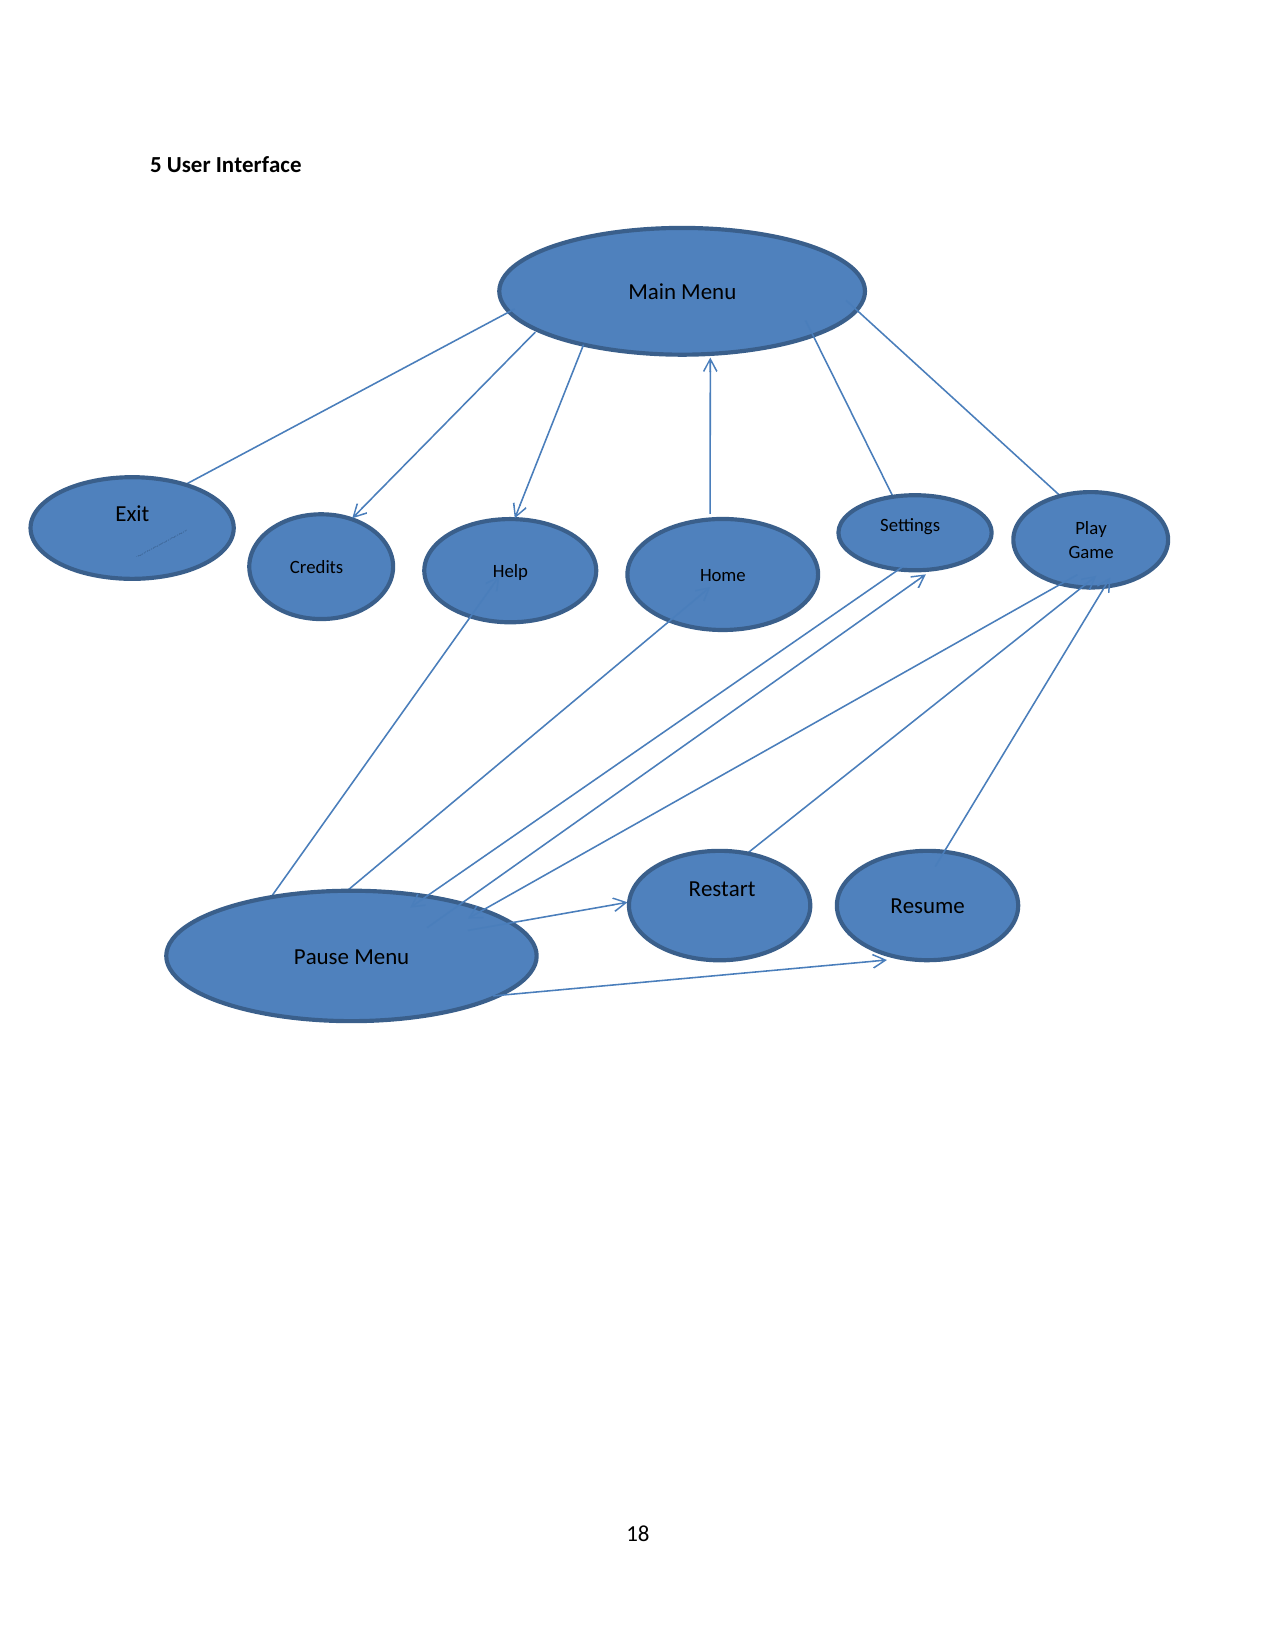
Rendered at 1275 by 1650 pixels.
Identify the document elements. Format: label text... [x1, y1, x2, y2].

text 5 User Interface [150, 150, 1125, 178]
